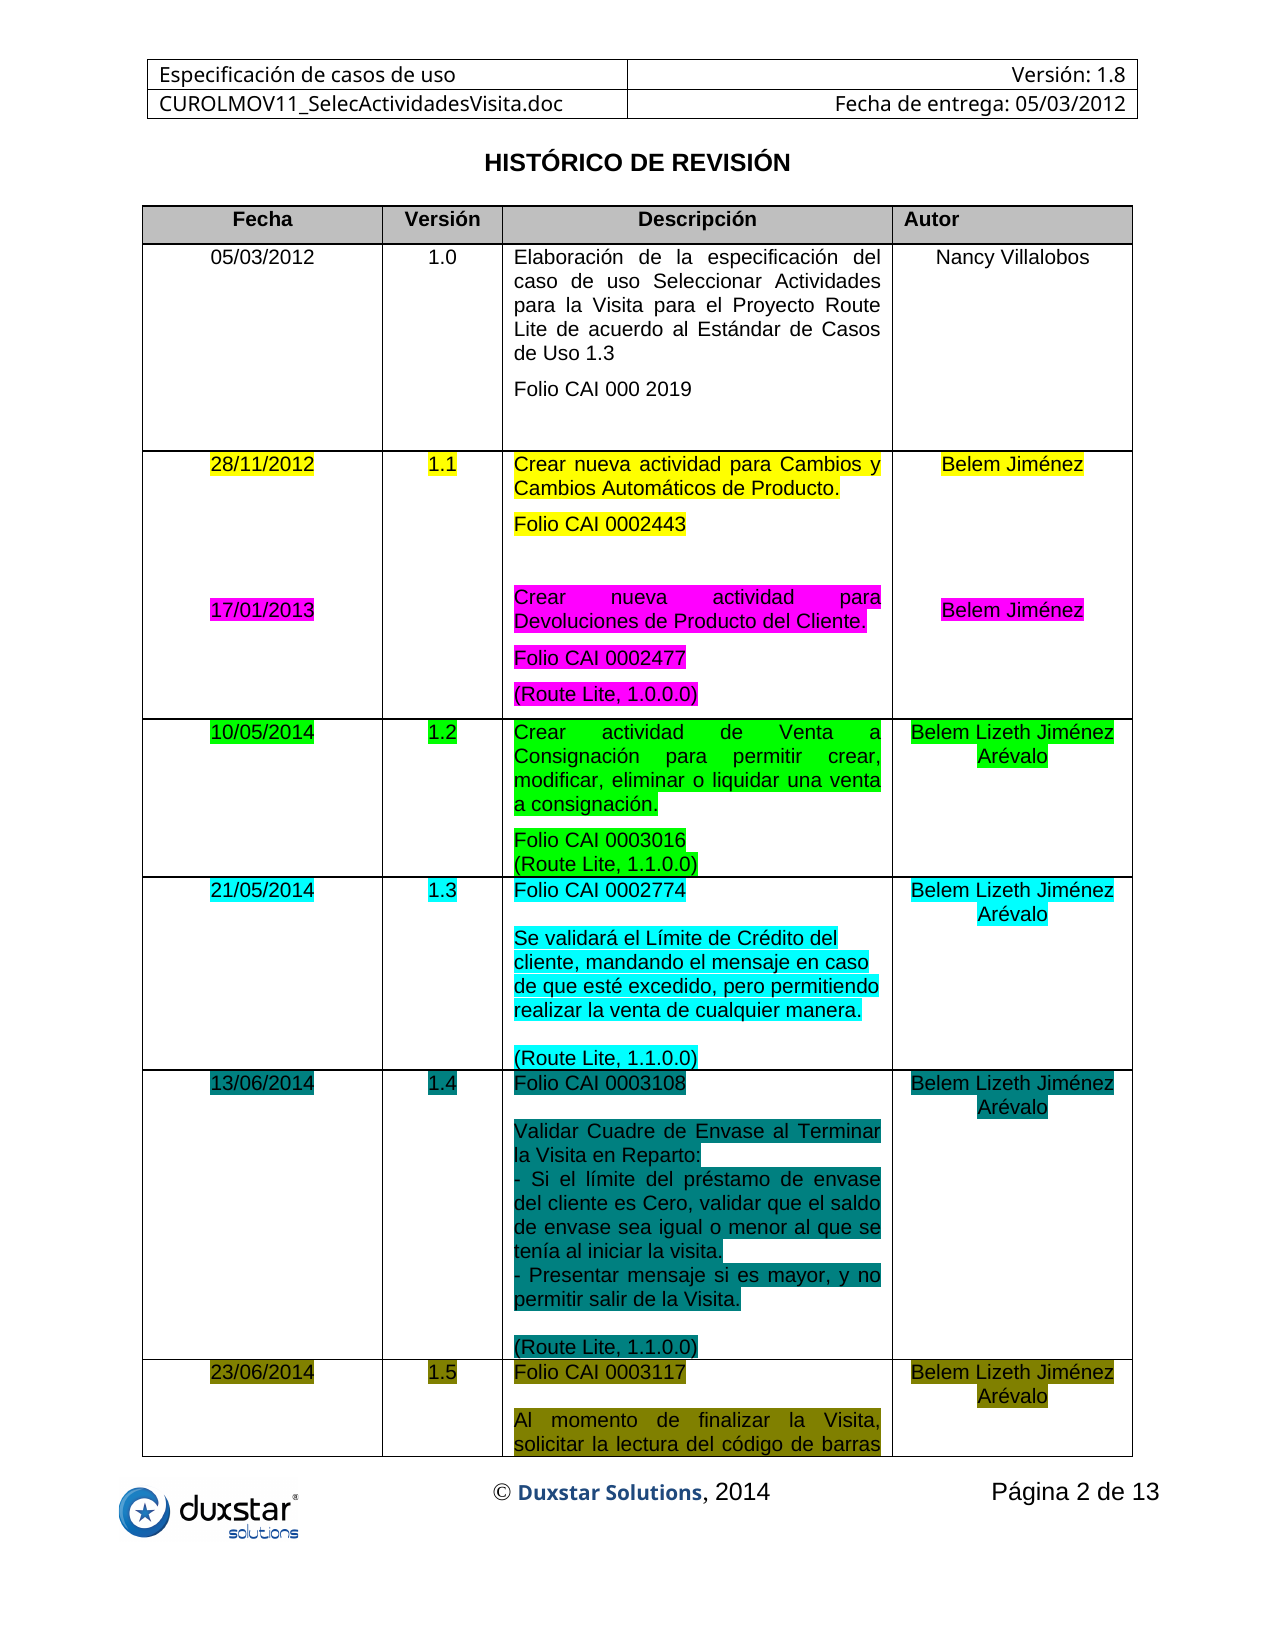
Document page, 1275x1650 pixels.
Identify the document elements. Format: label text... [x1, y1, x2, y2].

table_header Versión [383, 207, 502, 243]
table_cell 1.2 [383, 720, 502, 876]
table_cell Folio CAI 0002774 Se validará el Límite de Crédito del cliente, mandando el mensaje en caso de que esté excedido, pero permitiendo realizar la venta de cualquier manera. (Route Lite, 1.1.0.0) [503, 878, 892, 1069]
table_cell 21/05/2014 [143, 878, 382, 1069]
table_cell Belem Lizeth Jiménez Arévalo [893, 720, 1132, 876]
table_cell Crear nueva actividad para Cambios y Cambios Automáticos de Producto. Folio CAI 0002443 Crear nueva actividad para Devoluciones de Producto del Cliente. Folio CAI 0002477 (Route Lite, 1.0.0.0) [503, 452, 892, 718]
table_cell Folio CAI 0003108 Validar Cuadre de Envase al Terminar la Visita en Reparto: - Si el límite del préstamo de envase del cliente es Cero, validar que el saldo de envase sea igual o menor al que se tenía al iniciar la visita. - Presentar mensaje si es mayor, y no permitir salir de la Visita. (Route Lite, 1.1.0.0) [503, 1071, 892, 1358]
table_cell Belem Lizeth Jiménez Arévalo [893, 878, 1132, 1069]
table_cell 13/06/2014 [143, 1071, 382, 1358]
table_cell Belem Lizeth Jiménez Arévalo [893, 1360, 1132, 1456]
table_cell 23/06/2014 [143, 1360, 382, 1456]
table_cell 10/05/2014 [143, 720, 382, 876]
table_cell Belem Lizeth Jiménez Arévalo [893, 1071, 1132, 1358]
table_cell Elaboración de la especificación del caso de uso Seleccionar Actividades para la Visita para el Proyecto Route Lite de acuerdo al Estándar de Casos de Uso 1.3 Folio CAI 000 2019 [503, 245, 892, 450]
table_cell 1.1 [383, 452, 502, 718]
text HISTÓRICO DE REVISIÓN [118, 148, 1157, 177]
table_cell Nancy Villalobos [893, 245, 1132, 450]
table_cell Crear actividad de Venta a Consignación para permitir crear, modificar, eliminar o liquidar una venta a consignación. Folio CAI 0003016 (Route Lite, 1.1.0.0) [503, 720, 892, 876]
table_cell 1.3 [383, 878, 502, 1069]
table_header Autor [893, 207, 1132, 243]
table_header Fecha [143, 207, 382, 243]
picture [118, 1477, 299, 1542]
table_cell 1.5 [383, 1360, 502, 1456]
table_cell 05/03/2012 [143, 245, 382, 450]
table_cell Belem Jiménez Belem Jiménez [893, 452, 1132, 718]
table_cell 1.0 [383, 245, 502, 450]
table_header Descripción [503, 207, 892, 243]
table_cell 1.4 [383, 1071, 502, 1358]
table_cell 28/11/2012 17/01/2013 [143, 452, 382, 718]
